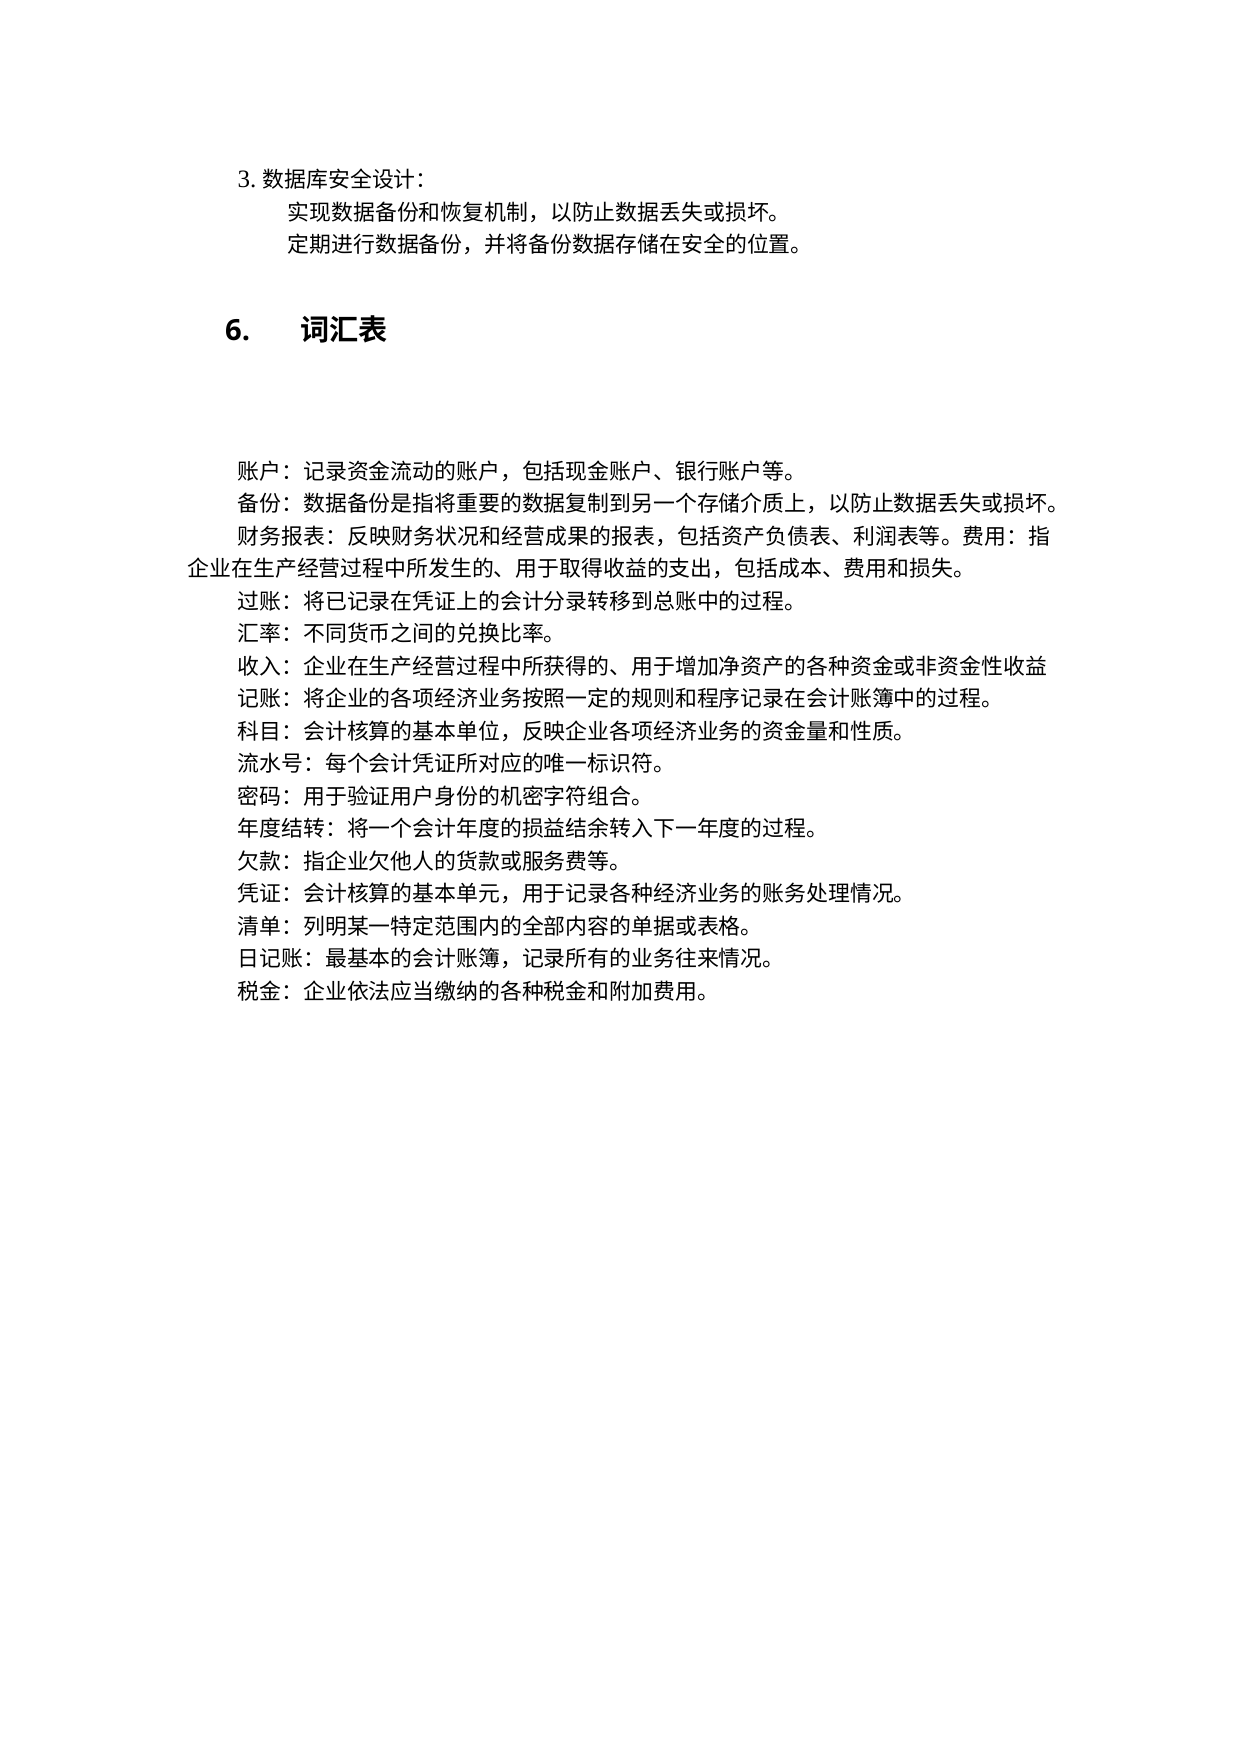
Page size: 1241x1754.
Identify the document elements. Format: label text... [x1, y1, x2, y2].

text 日记账：最基本的会计账簿，记录所有的业务往来情况。 [187, 941, 1053, 973]
text 清单：列明某一特定范围内的全部内容的单据或表格。 [187, 908, 1053, 941]
text 记账：将企业的各项经济业务按照一定的规则和程序记录在会计账簿中的过程。 [187, 681, 1053, 713]
text 科目：会计核算的基本单位，反映企业各项经济业务的资金量和性质。 [187, 713, 1053, 746]
text 年度结转：将一个会计年度的损益结余转入下一年度的过程。 [187, 811, 1053, 843]
text 汇率：不同货币之间的兑换比率。 [187, 616, 1053, 648]
text 定期进行数据备份，并将备份数据存储在安全的位置。 [237, 227, 1053, 259]
text 凭证：会计核算的基本单元，用于记录各种经济业务的账务处理情况。 [187, 876, 1053, 908]
text 过账：将已记录在凭证上的会计分录转移到总账中的过程。 [187, 583, 1053, 616]
text 税金：企业依法应当缴纳的各种税金和附加费用。 [187, 973, 1053, 1006]
text 财务报表：反映财务状况和经营成果的报表，包括资产负债表、利润表等。费用：指企业在生产经营过程中所发生的、用于取得收益的支出，包括成本、费用和损失。 [187, 518, 1053, 583]
text 备份：数据备份是指将重要的数据复制到另一个存储介质上，以防止数据丢失或损坏。 [187, 486, 1053, 518]
text 实现数据备份和恢复机制，以防止数据丢失或损坏。 [237, 194, 1053, 227]
text 流水号：每个会计凭证所对应的唯一标识符。 [187, 746, 1053, 778]
text 收入：企业在生产经营过程中所获得的、用于增加净资产的各种资金或非资金性收益 [187, 648, 1053, 681]
text 账户：记录资金流动的账户，包括现金账户、银行账户等。 [187, 453, 1053, 486]
text 密码：用于验证用户身份的机密字符组合。 [187, 778, 1053, 811]
text 欠款：指企业欠他人的货款或服务费等。 [187, 843, 1053, 876]
subtitle 词汇表 [225, 295, 1053, 360]
list 数据库安全设计： [187, 162, 1053, 194]
